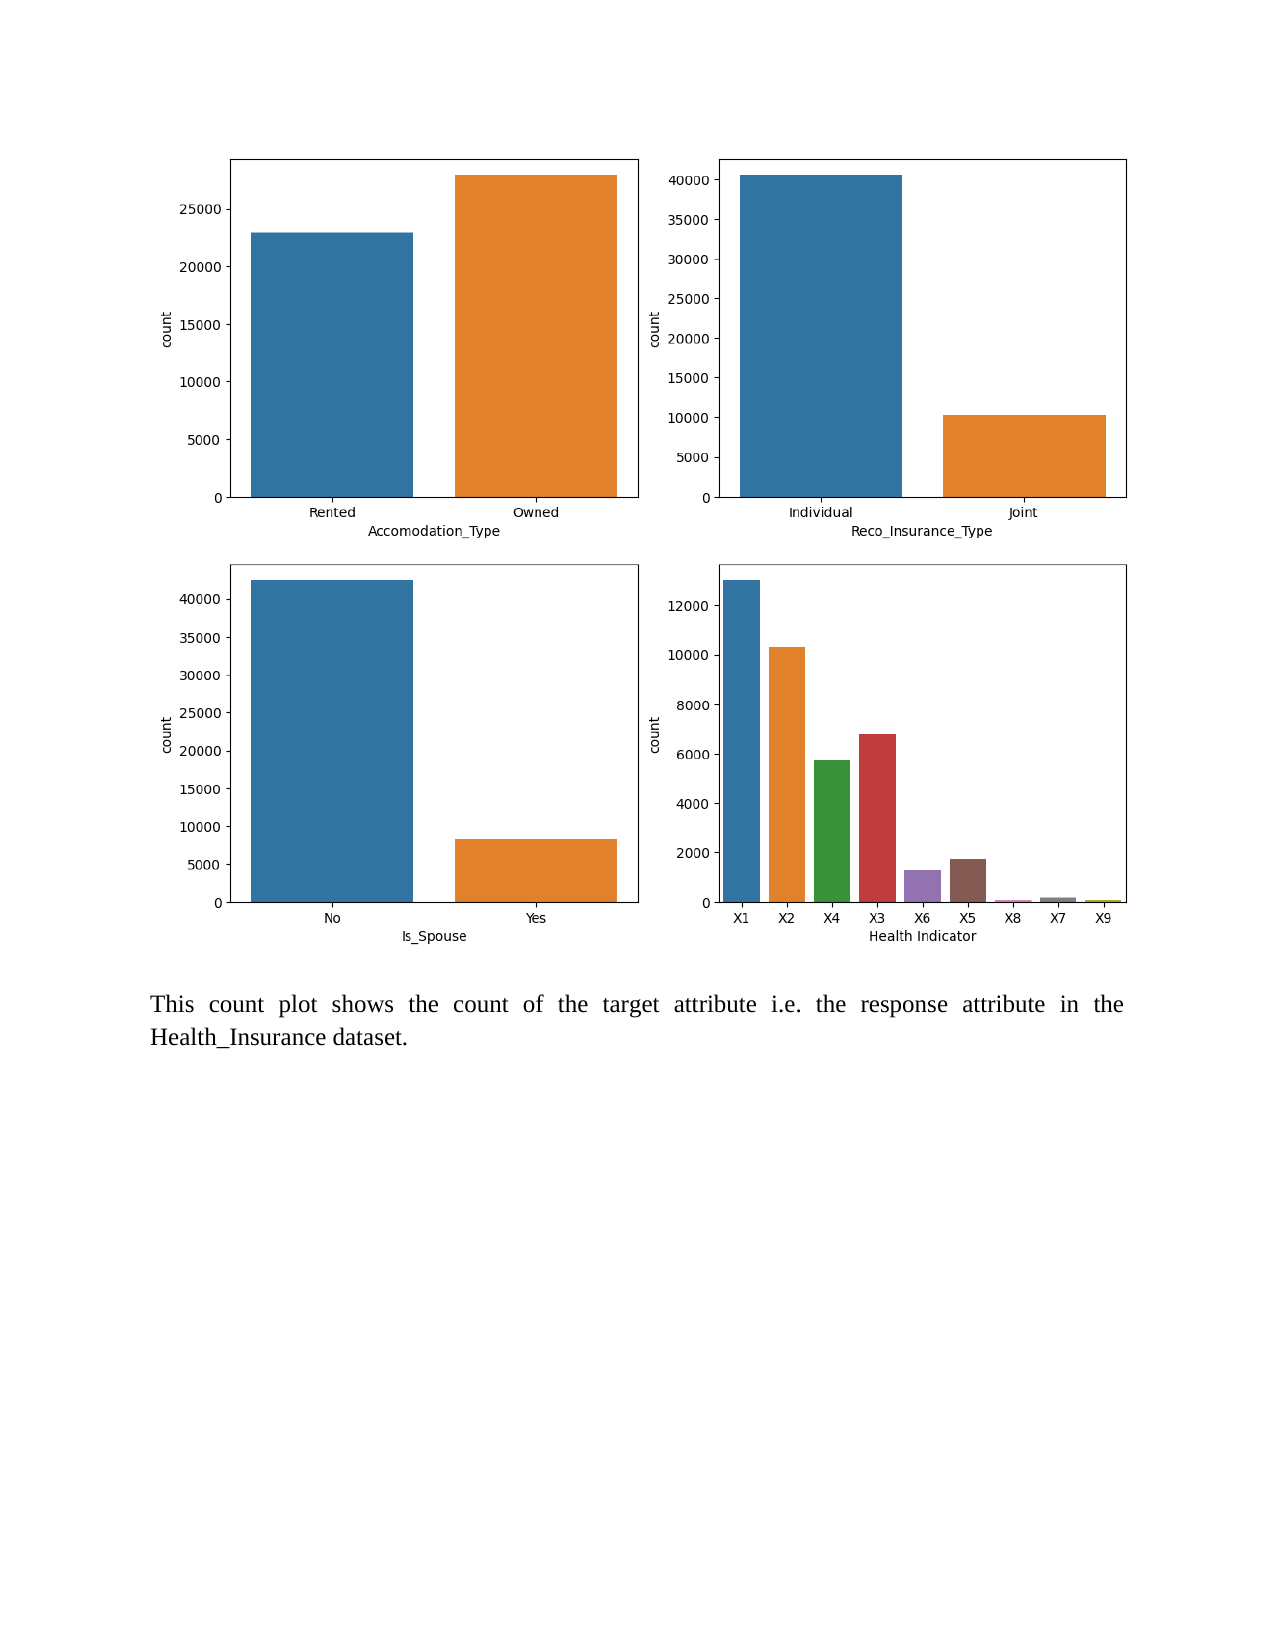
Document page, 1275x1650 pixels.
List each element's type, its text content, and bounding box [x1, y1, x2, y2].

text This count plot shows the count of the target attribute i.e. the response attribute in the Health_Insurance dataset. [150, 989, 1125, 1051]
picture [150, 150, 1135, 953]
